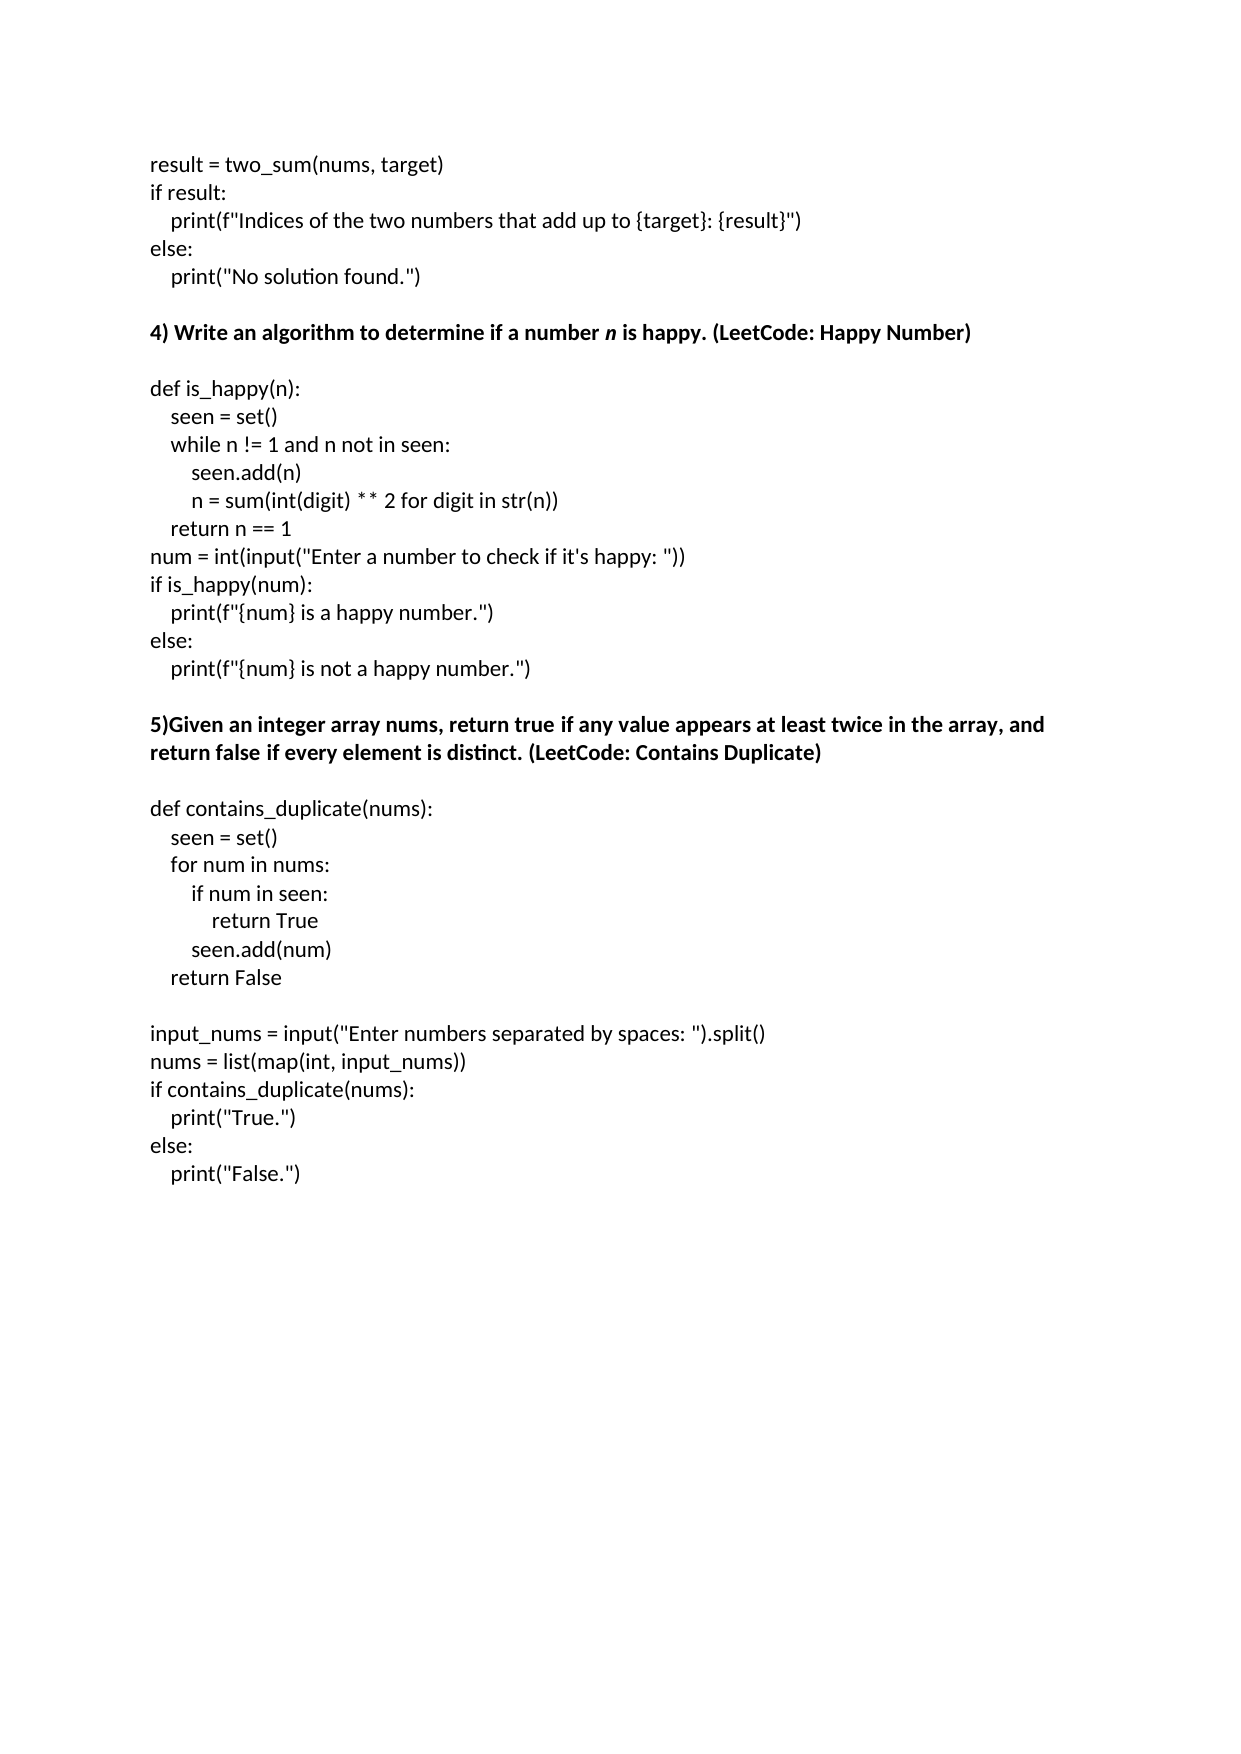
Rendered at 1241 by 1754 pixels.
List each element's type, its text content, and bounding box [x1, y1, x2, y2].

text def contains_duplicate(nums): [150, 794, 1090, 823]
text seen = set() [150, 823, 1090, 851]
text seen.add(n) [150, 458, 1090, 486]
text else: [150, 626, 1090, 654]
text nums = list(map(int, input_nums)) [150, 1047, 1090, 1075]
text 5)Given an integer array nums, return true if any value appears at least twice in the array, and [150, 711, 1090, 738]
text if contains_duplicate(nums): [150, 1075, 1090, 1103]
text return False [150, 963, 1090, 991]
text seen = set() [150, 402, 1090, 430]
text num = int(input("Enter a number to check if it's happy: ")) [150, 542, 1090, 570]
text else: [150, 1131, 1090, 1159]
text else: [150, 234, 1090, 262]
text print("True.") [150, 1103, 1090, 1131]
text while n != 1 and n not in seen: [150, 430, 1090, 458]
text print(f"{num} is not a happy number.") [150, 654, 1090, 682]
text if is_happy(num): [150, 570, 1090, 598]
text if result: [150, 178, 1090, 206]
text return n == 1 [150, 514, 1090, 542]
text 4) Write an algorithm to determine if a number n is happy. (LeetCode: Happy Number) [150, 318, 1090, 346]
text seen.add(num) [150, 935, 1090, 963]
text print("No solution found.") [150, 262, 1090, 290]
text input_nums = input("Enter numbers separated by spaces: ").split() [150, 1019, 1090, 1047]
text def is_happy(n): [150, 374, 1090, 402]
text result = two_sum(nums, target) [150, 150, 1090, 178]
text print(f"{num} is a happy number.") [150, 598, 1090, 626]
text return false if every element is distinct. (LeetCode: Contains Duplicate) [150, 738, 1090, 767]
text return True [150, 907, 1090, 935]
text n = sum(int(digit) ** 2 for digit in str(n)) [150, 486, 1090, 514]
text print("False.") [150, 1159, 1090, 1187]
text if num in seen: [150, 879, 1090, 907]
text for num in nums: [150, 851, 1090, 879]
text print(f"Indices of the two numbers that add up to {target}: {result}") [150, 206, 1090, 234]
